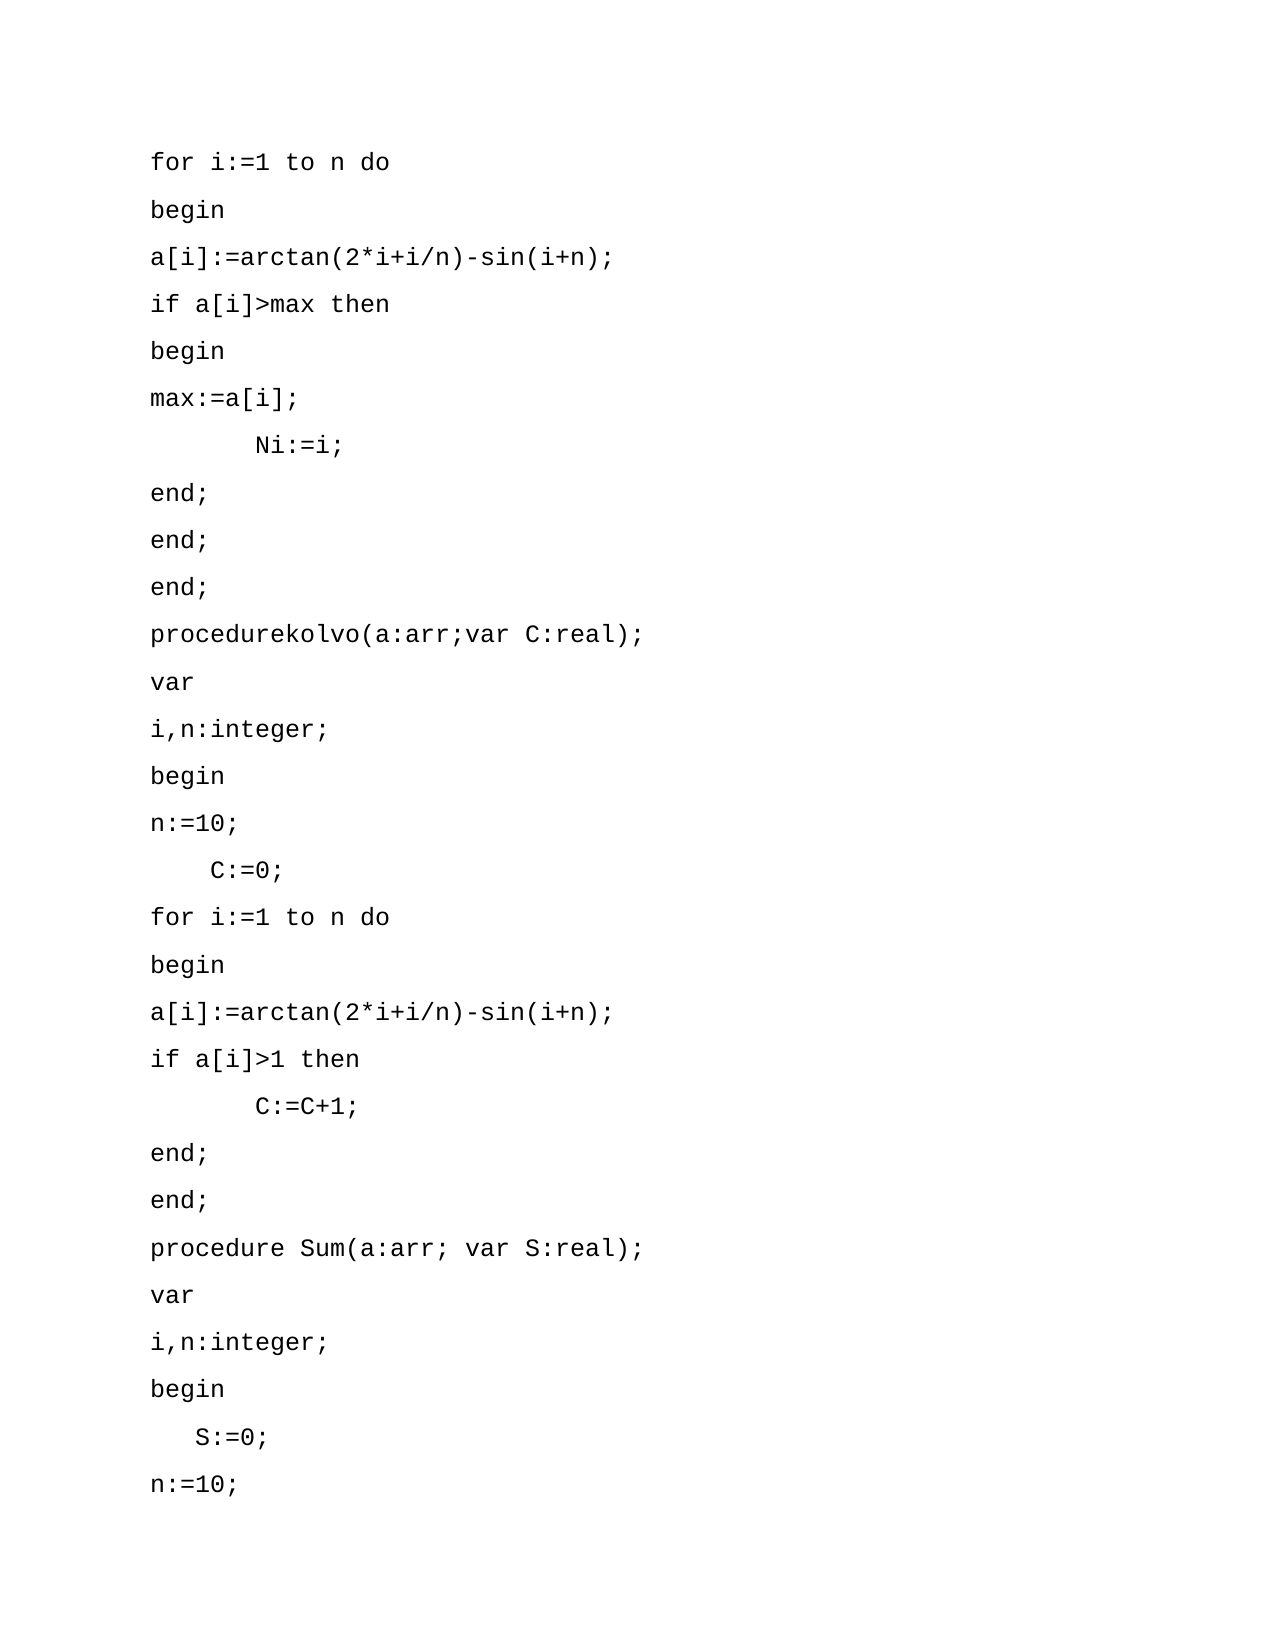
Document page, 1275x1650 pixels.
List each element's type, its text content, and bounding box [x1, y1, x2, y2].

text begin [150, 339, 1125, 367]
text procedure Sum(a:arr; var S:real); [150, 1235, 1125, 1264]
text i,n:integer; [150, 716, 1125, 744]
text for i:=1 to n do [150, 905, 1125, 933]
text begin [150, 1377, 1125, 1405]
text begin [150, 763, 1125, 792]
text max:=a[i]; [150, 386, 1125, 414]
text end; [150, 1141, 1125, 1169]
text begin [150, 952, 1125, 981]
text begin [150, 197, 1125, 226]
text if a[i]>1 then [150, 1047, 1125, 1075]
text a[i]:=arctan(2*i+i/n)-sin(i+n); [150, 999, 1125, 1028]
text end; [150, 575, 1125, 603]
text S:=0; [150, 1424, 1125, 1452]
text end; [150, 480, 1125, 509]
text for i:=1 to n do [150, 150, 1125, 178]
text n:=10; [150, 811, 1125, 839]
text end; [150, 1188, 1125, 1216]
text var [150, 669, 1125, 697]
text var [150, 1282, 1125, 1311]
text C:=C+1; [150, 1094, 1125, 1122]
text if a[i]>max then [150, 292, 1125, 320]
text n:=10; [150, 1471, 1125, 1499]
text i,n:integer; [150, 1330, 1125, 1358]
text procedurekolvo(a:arr;var C:real); [150, 622, 1125, 650]
text a[i]:=arctan(2*i+i/n)-sin(i+n); [150, 244, 1125, 273]
text Ni:=i; [150, 433, 1125, 461]
text C:=0; [150, 858, 1125, 886]
text end; [150, 527, 1125, 556]
